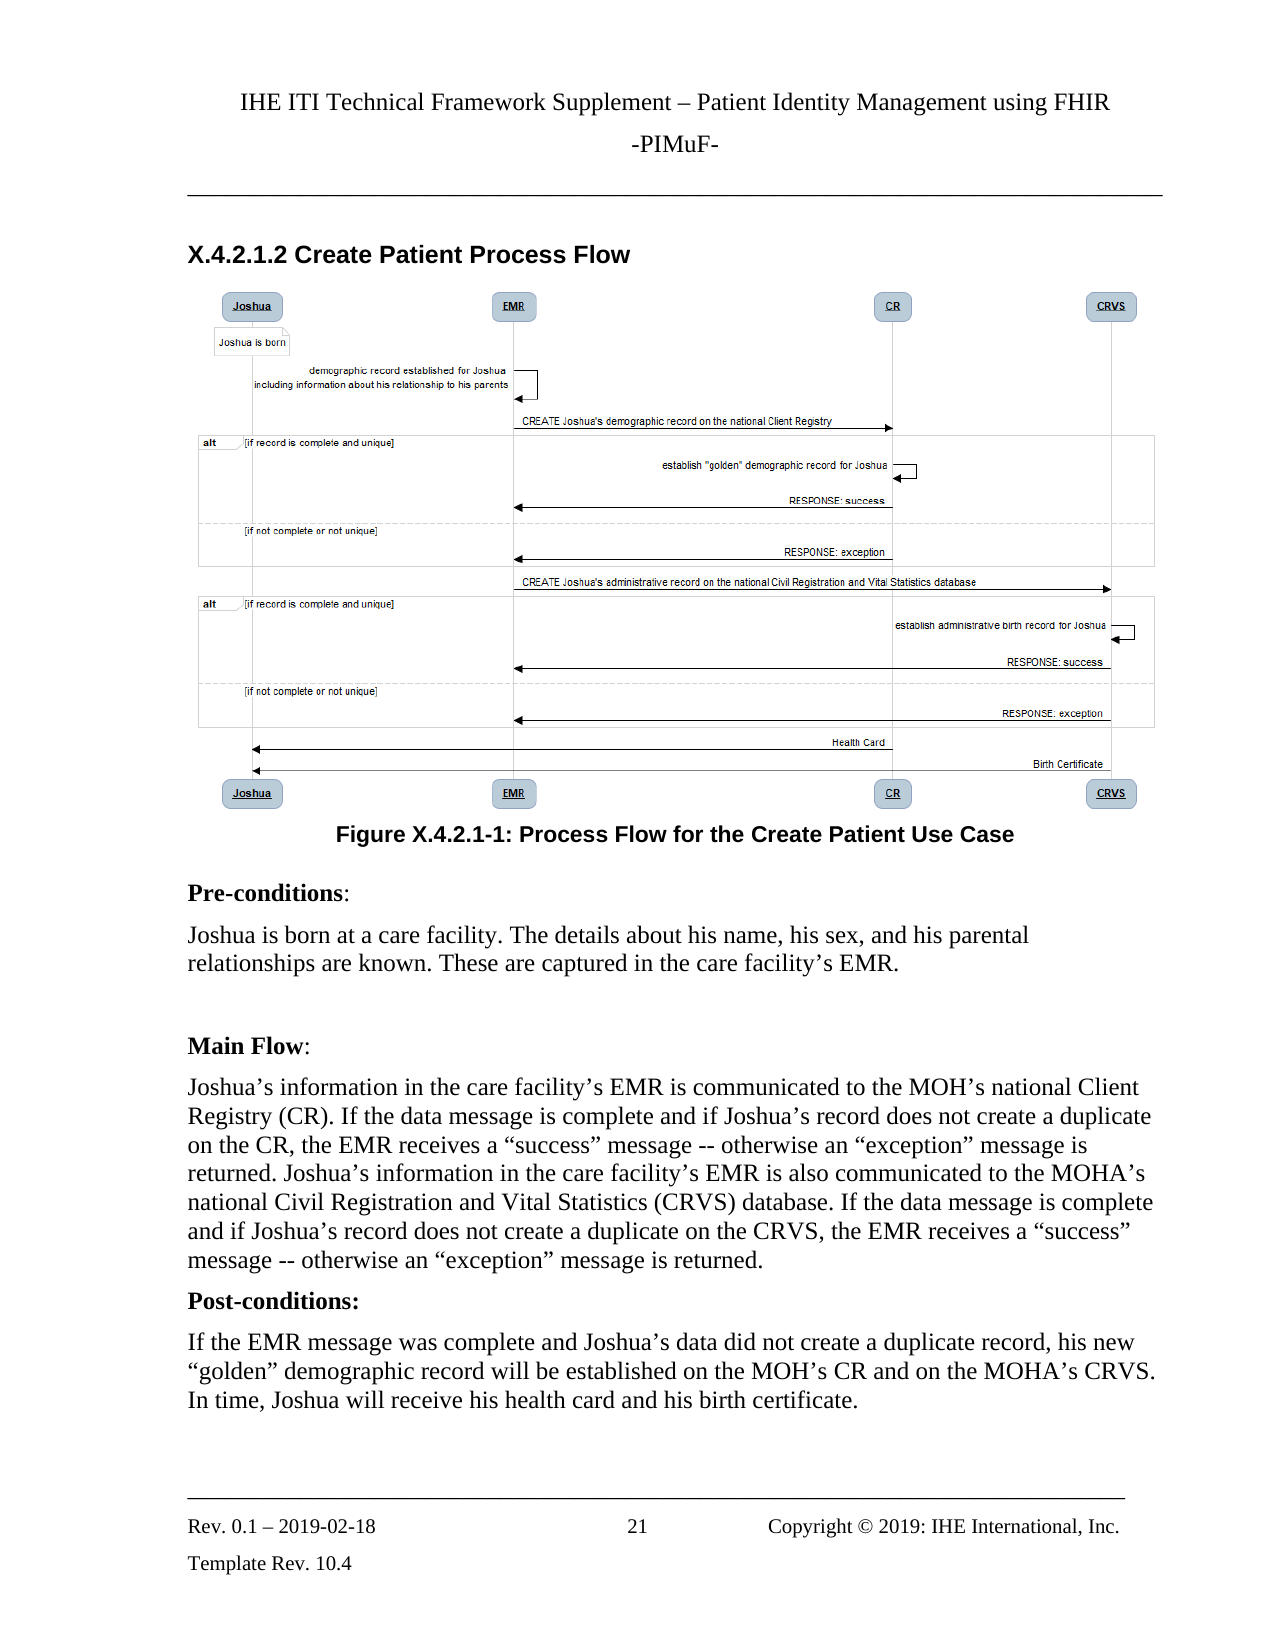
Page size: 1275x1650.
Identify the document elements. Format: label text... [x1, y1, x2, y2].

subtitle X.4.2.1.2 Create Patient Process Flow [187, 240, 1162, 269]
text If the EMR message was complete and Joshua’s data did not create a duplicate record, his new “golden” demographic record will be established on the MOH’s CR and on the MOHA’s CRVS. In time, Joshua will receive his health card and his birth certificate. [187, 1327, 1162, 1413]
text Figure X.4.2.1-1: Process Flow for the Create Patient Use Case [187, 821, 1162, 847]
text Post-conditions: [187, 1286, 1162, 1315]
text Joshua’s information in the care facility’s EMR is communicated to the MOH’s national Client Registry (CR). If the data message is complete and if Joshua’s record does not create a duplicate on the CR, the EMR receives a “success” message -- otherwise an “exception” message is returned. Joshua’s information in the care facility’s EMR is also communicated to the MOHA’s national Civil Registration and Vital Statistics (CRVS) database. If the data message is complete and if Joshua’s record does not create a duplicate on the CRVS, the EMR receives a “success” message -- otherwise an “exception” message is returned. [187, 1072, 1162, 1273]
picture [187, 281, 1163, 815]
text Pre-conditions: [187, 878, 1162, 907]
text Main Flow: [187, 1031, 1162, 1060]
text Joshua is born at a care facility. The details about his name, his sex, and his parental relationships are known. These are captured in the care facility’s EMR. [187, 920, 1162, 977]
